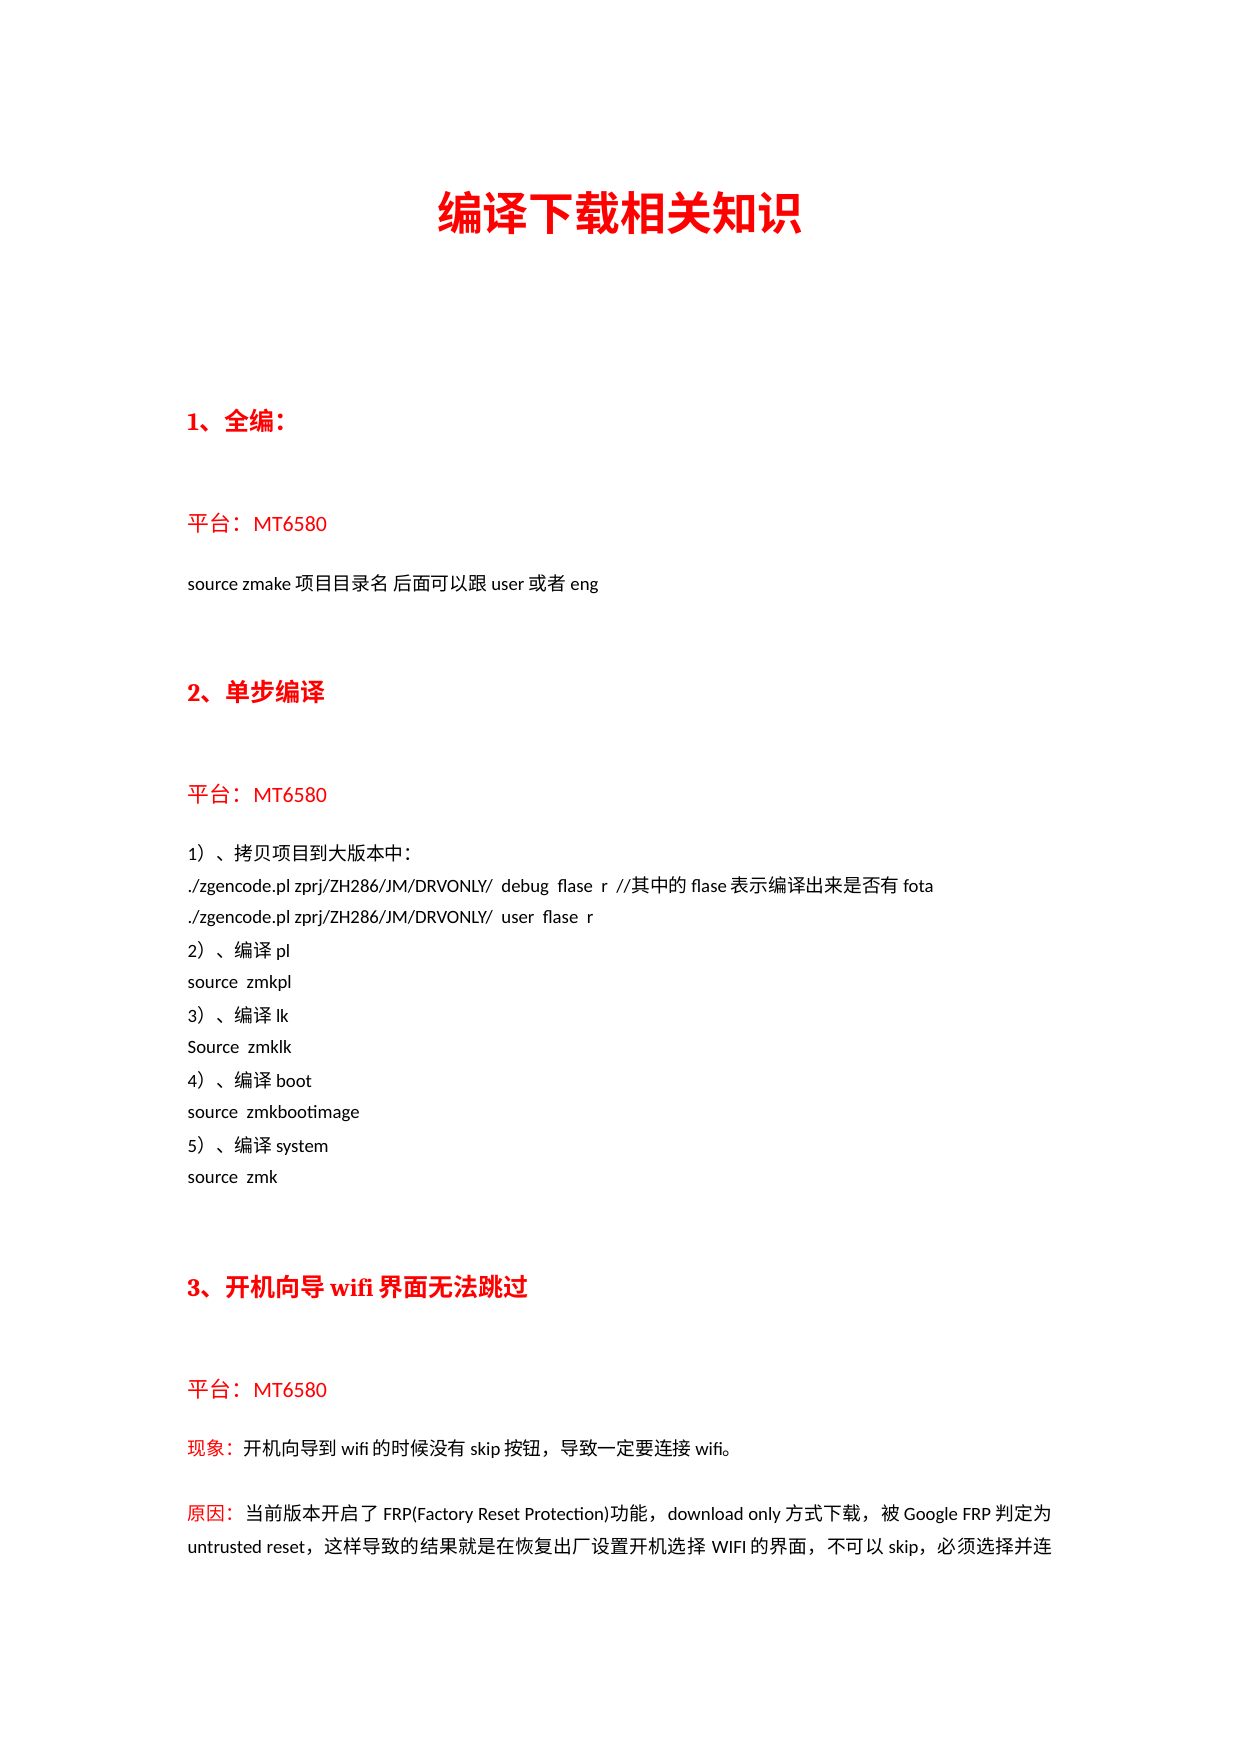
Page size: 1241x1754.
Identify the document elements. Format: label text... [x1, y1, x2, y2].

text ./zgencode.pl zprj/ZH286/JM/DRVONLY/ debug flase r //其中的flase表示编译出来是否有fota [187, 868, 1053, 901]
subtitle 2、单步编译 [187, 658, 1053, 723]
text 4）、编译boot [187, 1063, 1053, 1096]
subtitle 平台：MT6580 [187, 1372, 1053, 1404]
text 2）、编译pl [187, 933, 1053, 966]
text source zmake 项目目录名 后面可以跟 user 或者 eng [187, 566, 1053, 598]
subtitle 平台：MT6580 [187, 776, 1053, 809]
text source zmk [187, 1161, 1053, 1193]
text ./zgencode.pl zprj/ZH286/JM/DRVONLY/ user flase r [187, 901, 1053, 933]
subtitle 编译下载相关知识 [187, 162, 1053, 259]
text source zmkbootimage [187, 1096, 1053, 1128]
text 1）、拷贝项目到大版本中： [187, 836, 1053, 868]
subtitle 平台：MT6580 [187, 506, 1053, 538]
text Source zmklk [187, 1031, 1053, 1063]
text 现象：开机向导到wifi的时候没有skip按钮，导致一定要连接wifi。 [187, 1431, 1053, 1464]
subtitle 1、全编： [187, 387, 1053, 452]
text 5）、编译system [187, 1128, 1053, 1161]
subtitle 3、开机向导wifi界面无法跳过 [187, 1253, 1053, 1318]
text source zmkpl [187, 966, 1053, 998]
text 3）、编译lk [187, 998, 1053, 1031]
